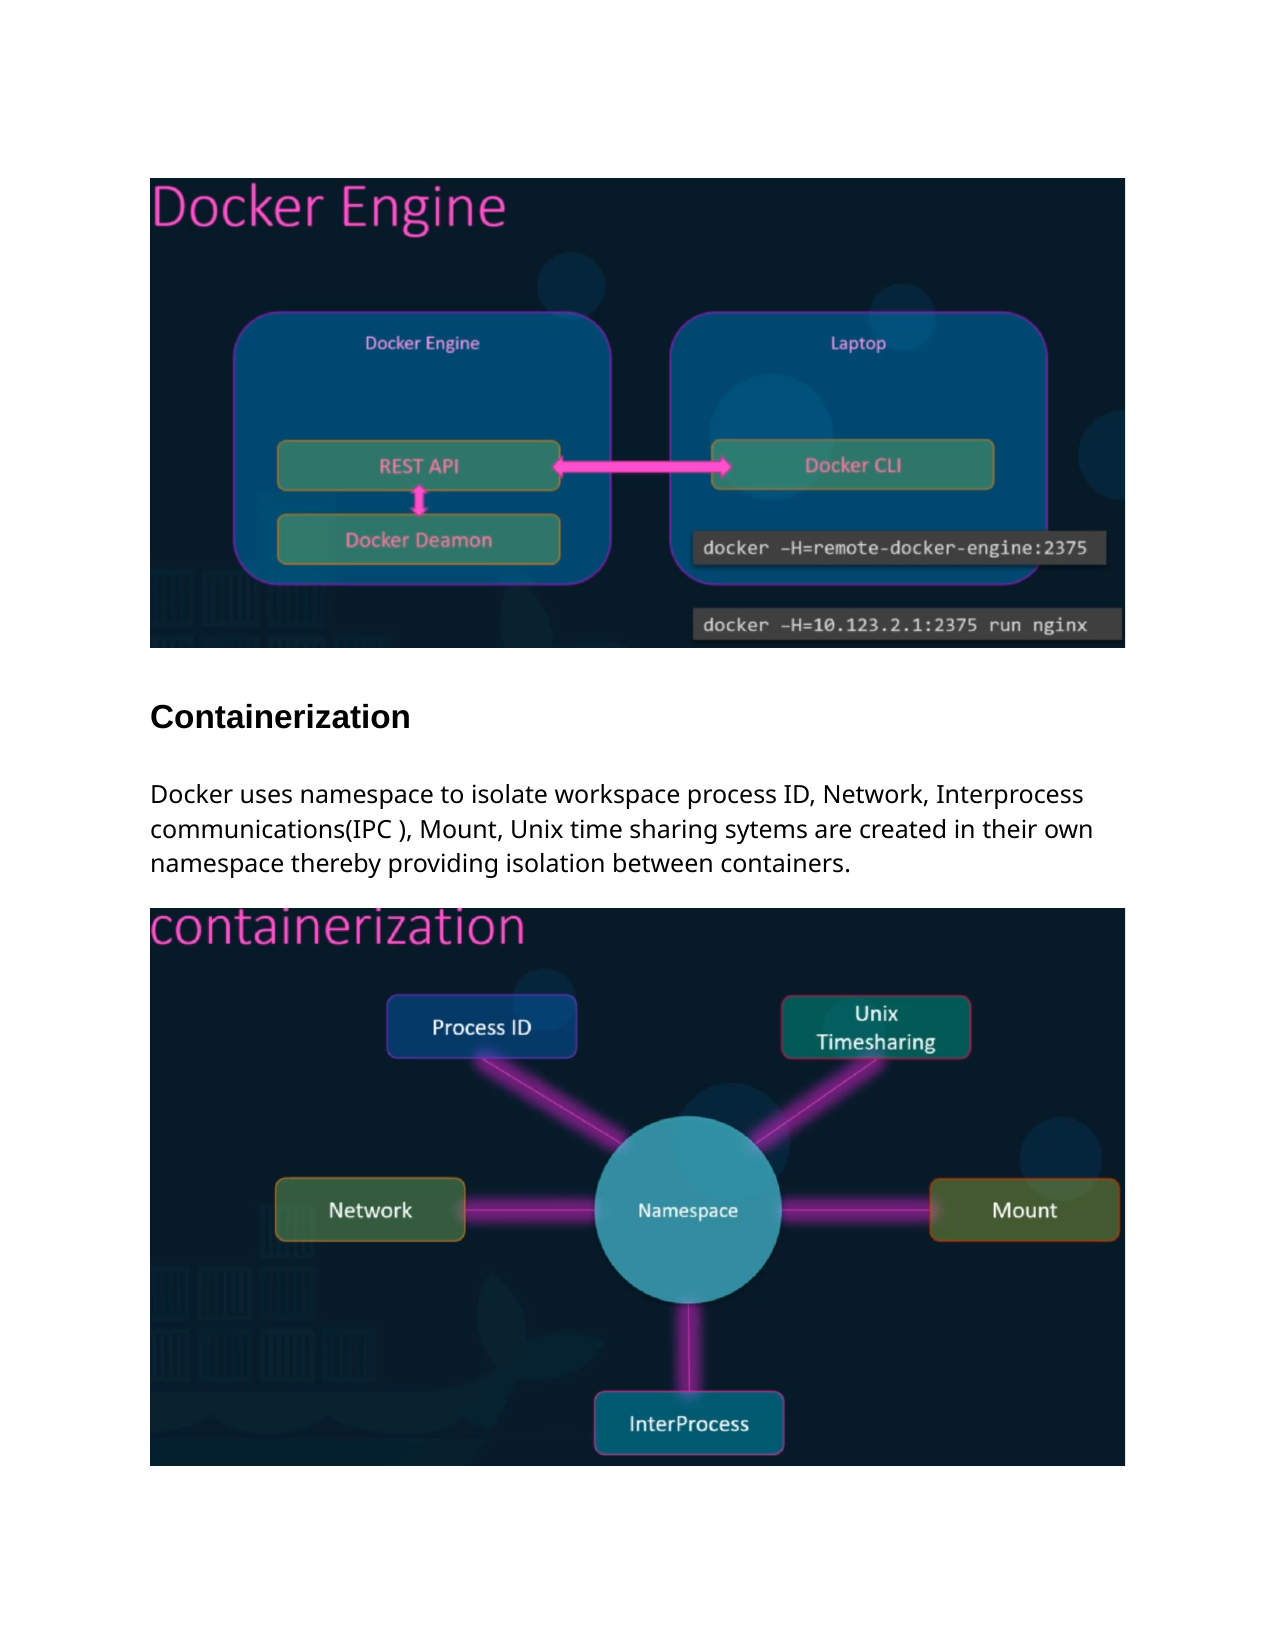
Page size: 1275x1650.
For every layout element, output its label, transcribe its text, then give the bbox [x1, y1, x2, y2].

subtitle Containerization [150, 697, 1125, 736]
picture [150, 908, 1125, 1466]
text Docker uses namespace to isolate workspace process ID, Network, Interprocess communications(IPC ), Mount, Unix time sharing sytems are created in their own namespace thereby providing isolation between containers. [150, 777, 1125, 879]
picture [150, 178, 1125, 648]
